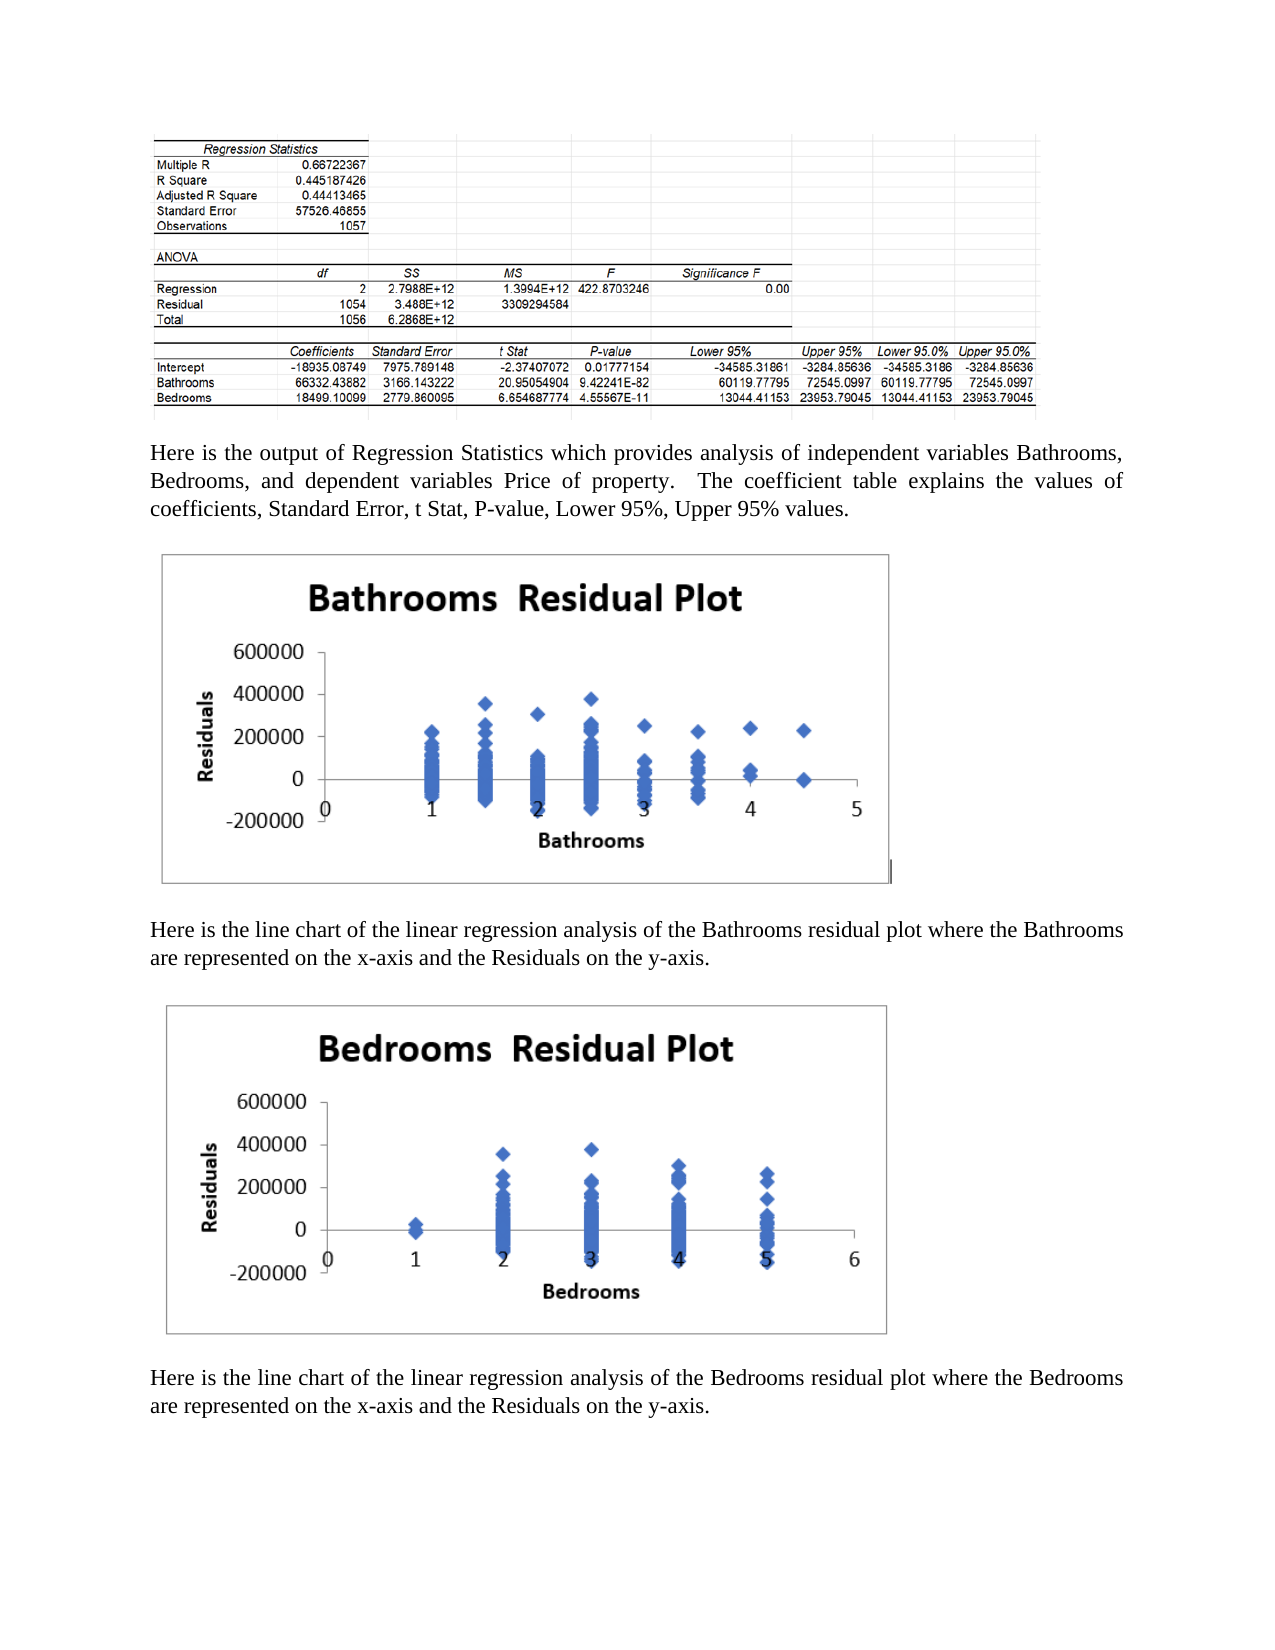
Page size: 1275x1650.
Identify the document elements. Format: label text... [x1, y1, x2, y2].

text Here is the line chart of the linear regression analysis of the Bedrooms residual plot where the Bedrooms are represented on the x-axis and the Residuals on the y-axis. [150, 1364, 1125, 1418]
picture [150, 539, 901, 898]
text Here is the output of Regression Statistics which provides analysis of independent variables Bathrooms, Bedrooms, and dependent variables Price of property. The coefficient table explains the values of coefficients, Standard Error, t Stat, P-value, Lower 95%, Upper 95% values. [150, 438, 1125, 521]
picture [150, 988, 901, 1346]
text Here is the line chart of the linear regression analysis of the Bathrooms residual plot where the Bathrooms are represented on the x-axis and the Residuals on the y-axis. [150, 916, 1125, 970]
picture [150, 134, 1041, 420]
